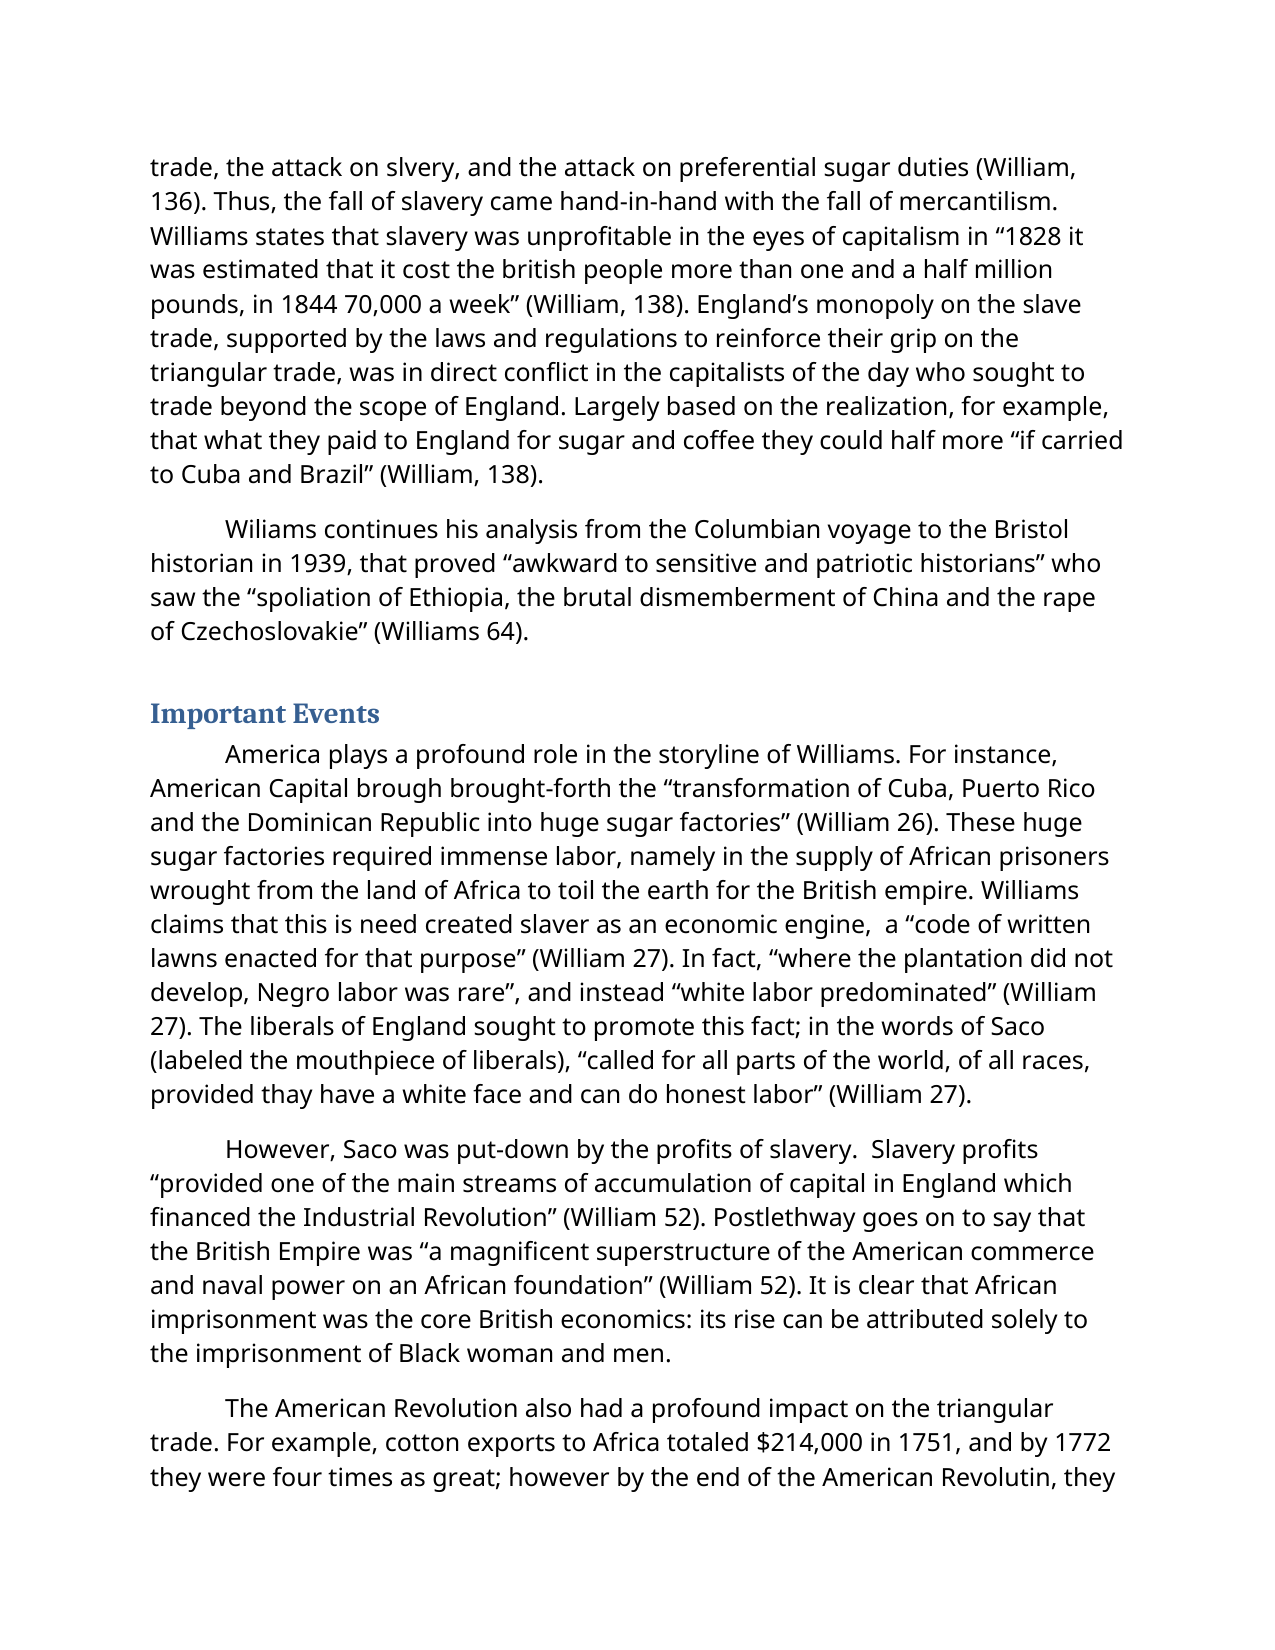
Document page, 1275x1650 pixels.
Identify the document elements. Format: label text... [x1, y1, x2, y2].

text However, Saco was put-down by the profits of slavery. Slavery profits “provided one of the main streams of accumulation of capital in England which financed the Industrial Revolution” (William 52). Postlethway goes on to say that the British Empire was “a magnificent superstructure of the American commerce and naval power on an African foundation” (William 52). It is clear that African imprisonment was the core British economics: its rise can be attributed solely to the imprisonment of Black woman and men. [150, 1132, 1125, 1370]
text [150, 1391, 1125, 1493]
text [150, 150, 1125, 491]
subtitle Important Events [150, 698, 1125, 731]
text America plays a profound role in the storyline of Williams. For instance, American Capital brough brought-forth the “transformation of Cuba, Puerto Rico and the Dominican Republic into huge sugar factories” (William 26). These huge sugar factories required immense labor, namely in the supply of African prisoners wrought from the land of Africa to toil the earth for the British empire. Williams claims that this is need created slaver as an economic engine, a “code of written lawns enacted for that purpose” (William 27). In fact, “where the plantation did not develop, Negro labor was rare”, and instead “white labor predominated” (William 27). The liberals of England sought to promote this fact; in the words of Saco (labeled the mouthpiece of liberals), “called for all parts of the world, of all races, provided thay have a white face and can do honest labor” (William 27). [150, 736, 1125, 1111]
text Wiliams continues his analysis from the Columbian voyage to the Bristol historian in 1939, that proved “awkward to sensitive and patriotic historians” who saw the “spoliation of Ethiopia, the brutal dismemberment of China and the rape of Czechoslovakie” (Williams 64). [150, 511, 1125, 648]
